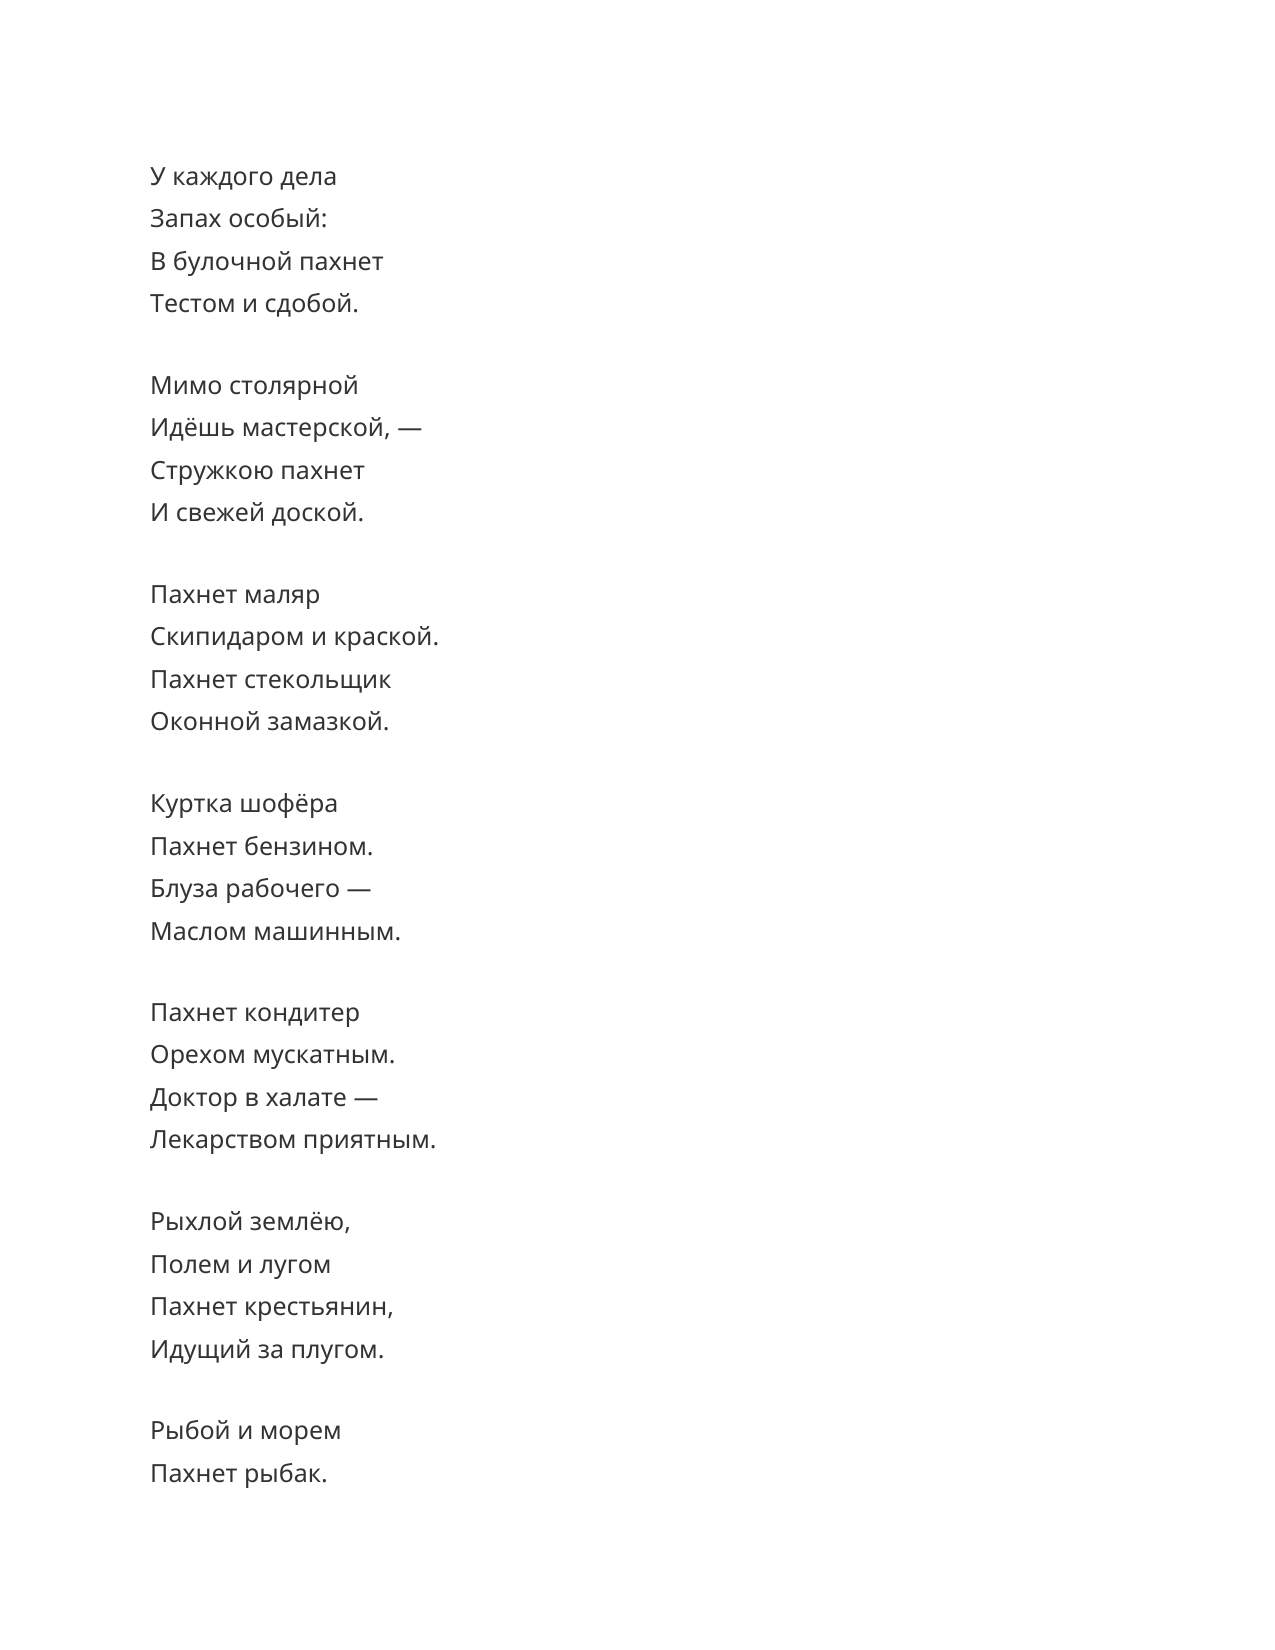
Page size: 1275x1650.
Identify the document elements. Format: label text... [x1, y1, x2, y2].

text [150, 1404, 1125, 1489]
text Мимо столярной Идёшь мастерской, — Стружкою пахнет И свежей доской. [150, 359, 1125, 529]
text Куртка шофёра Пахнет бензином. Блуза рабочего — Маслом машинным. [150, 777, 1125, 947]
text У каждого дела Запах особый: В булочной пахнет Тестом и сдобой. [150, 150, 1125, 320]
text Пахнет маляр Скипидаром и краской. Пахнет стекольщик Оконной замазкой. [150, 568, 1125, 738]
text Рыхлой землёю, Полем и лугом Пахнет крестьянин, Идущий за плугом. [150, 1195, 1125, 1365]
text Пахнет кондитер Орехом мускатным. Доктор в халате — Лекарством приятным. [150, 986, 1125, 1156]
